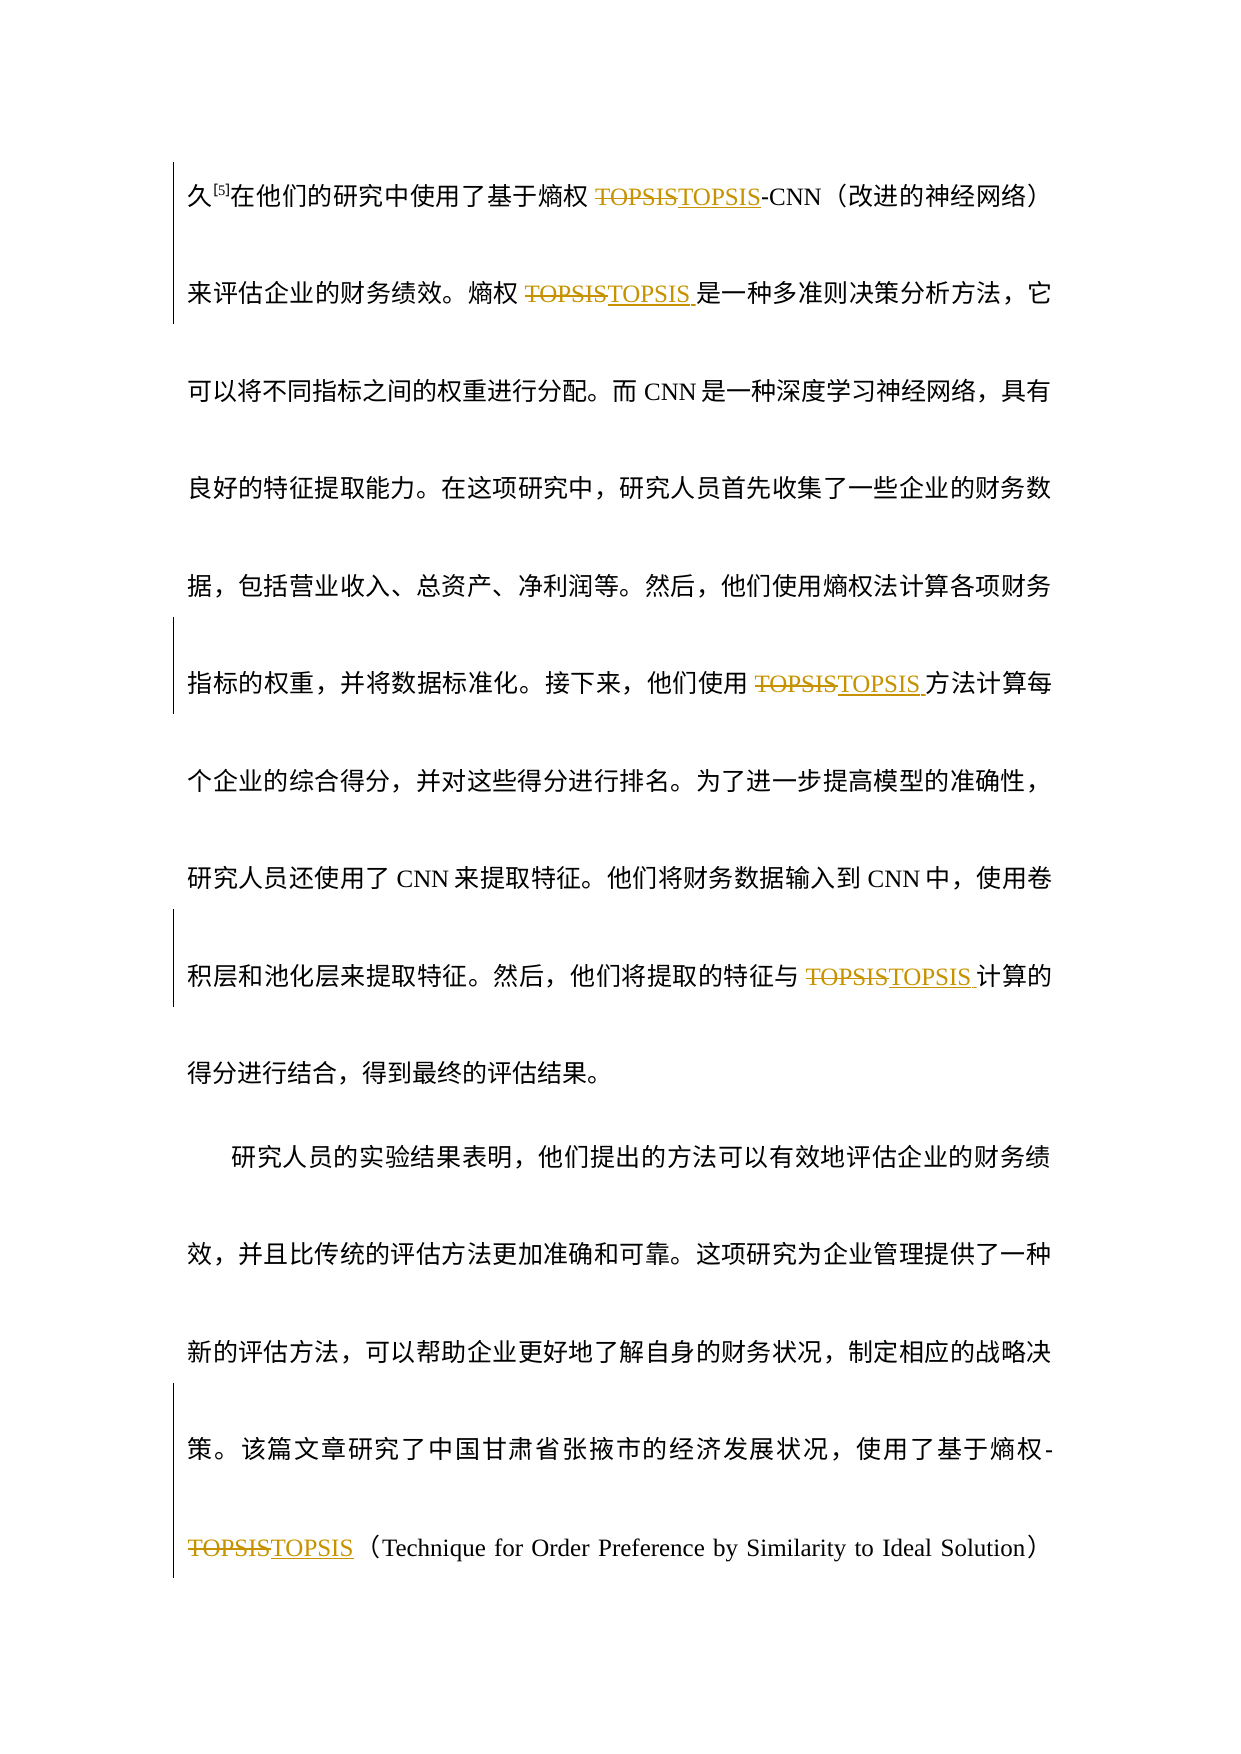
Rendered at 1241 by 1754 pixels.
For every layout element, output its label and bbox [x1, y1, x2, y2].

text [187, 162, 1053, 1104]
text [187, 1123, 1053, 1578]
